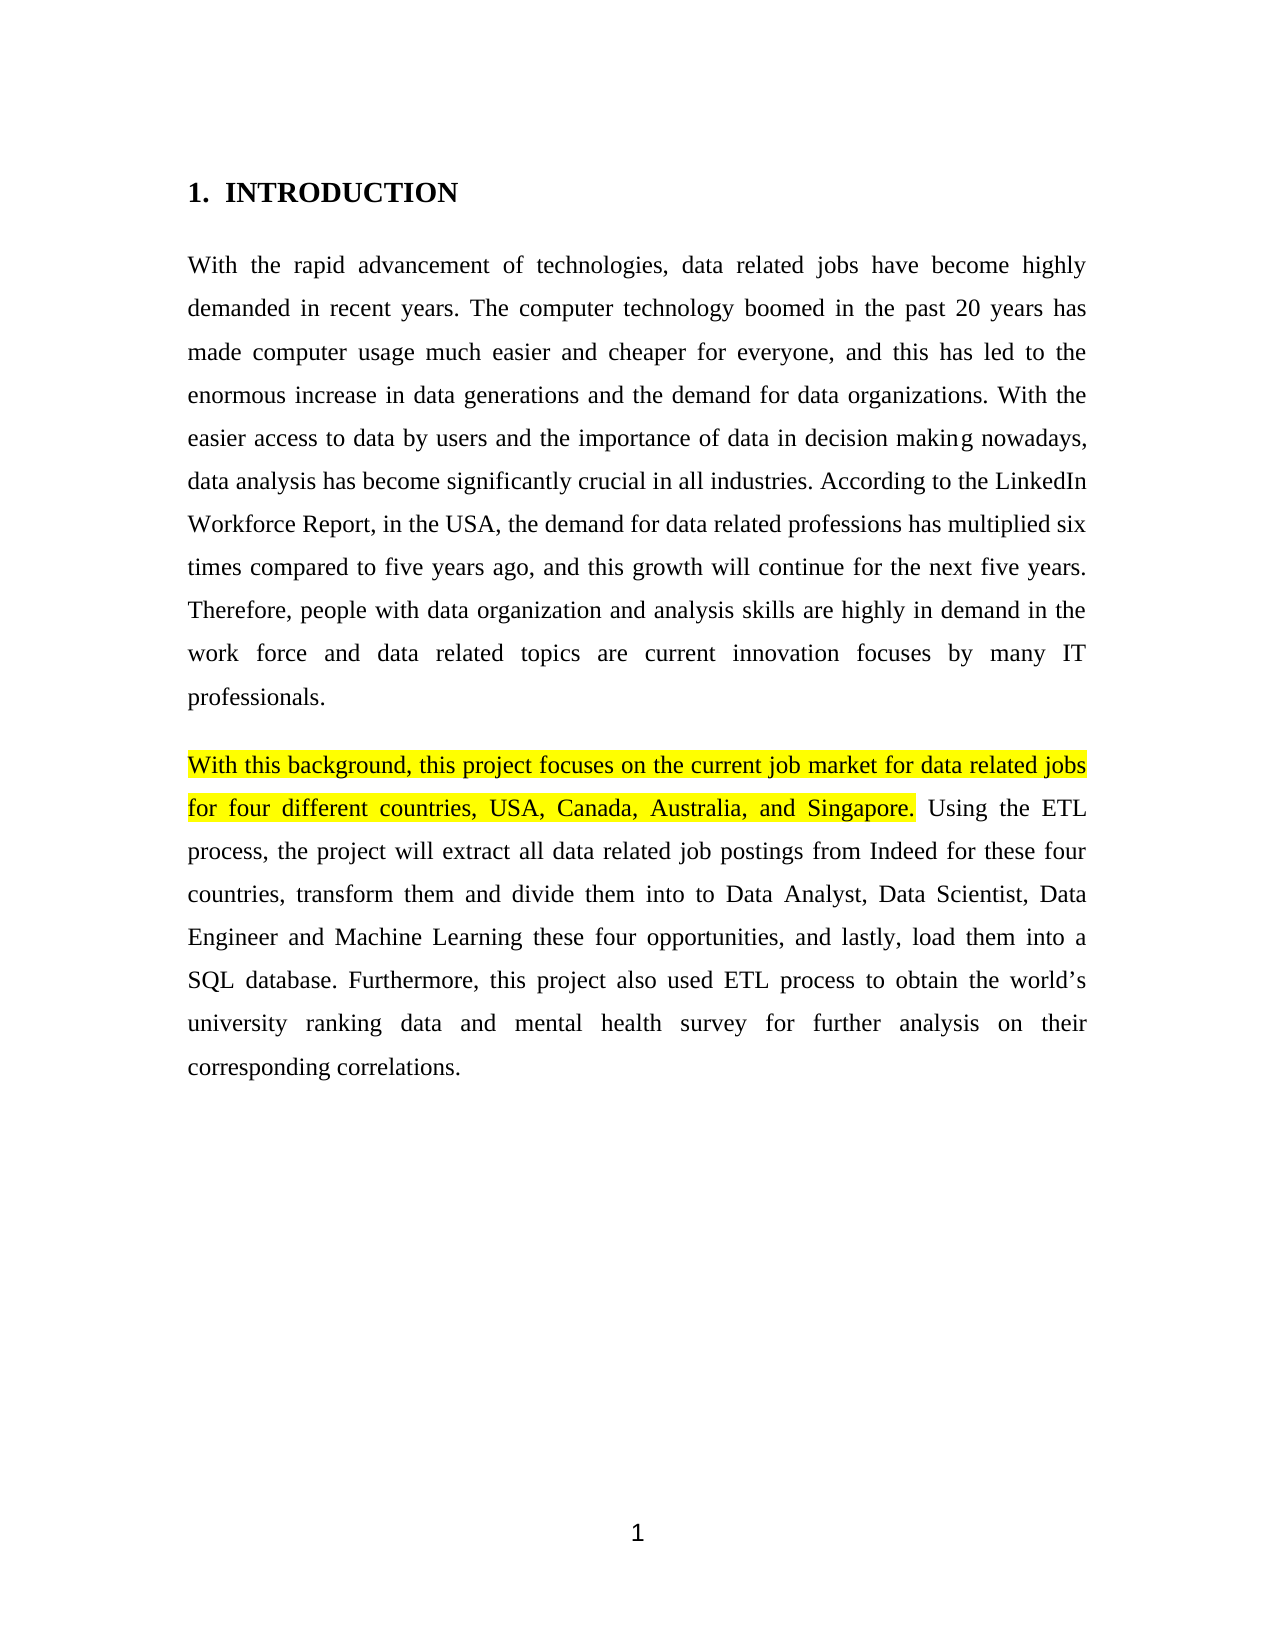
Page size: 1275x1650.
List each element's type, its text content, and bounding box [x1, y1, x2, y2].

text With the rapid advancement of technologies, data related jobs have become highly demanded in recent years. The computer technology boomed in the past 20 years has made computer usage much easier and cheaper for everyone, and this has led to the enormous increase in data generations and the demand for data organizations. With the easier access to data by users and the importance of data in decision making nowadays, data analysis has become significantly crucial in all industries. According to the LinkedIn Workforce Report, in the USA, the demand for data related professions has multiplied six times compared to five years ago, and this growth will continue for the next five years. Therefore, people with data organization and analysis skills are highly in demand in the work force and data related topics are current innovation focuses by many IT professionals. [187, 250, 1087, 710]
text With this background, this project focuses on the current job market for data related jobs for four different countries, USA, Canada, Australia, and Singapore. Using the ETL process, the project will extract all data related job postings from Indeed for these four countries, transform them and divide them into to Data Analyst, Data Scientist, Data Engineer and Machine Learning these four opportunities, and lastly, load them into a SQL database. Furthermore, this project also used ETL process to obtain the world’s university ranking data and mental health survey for further analysis on their corresponding correlations. [187, 750, 1087, 1080]
subtitle INTRODUCTION [187, 175, 1087, 208]
